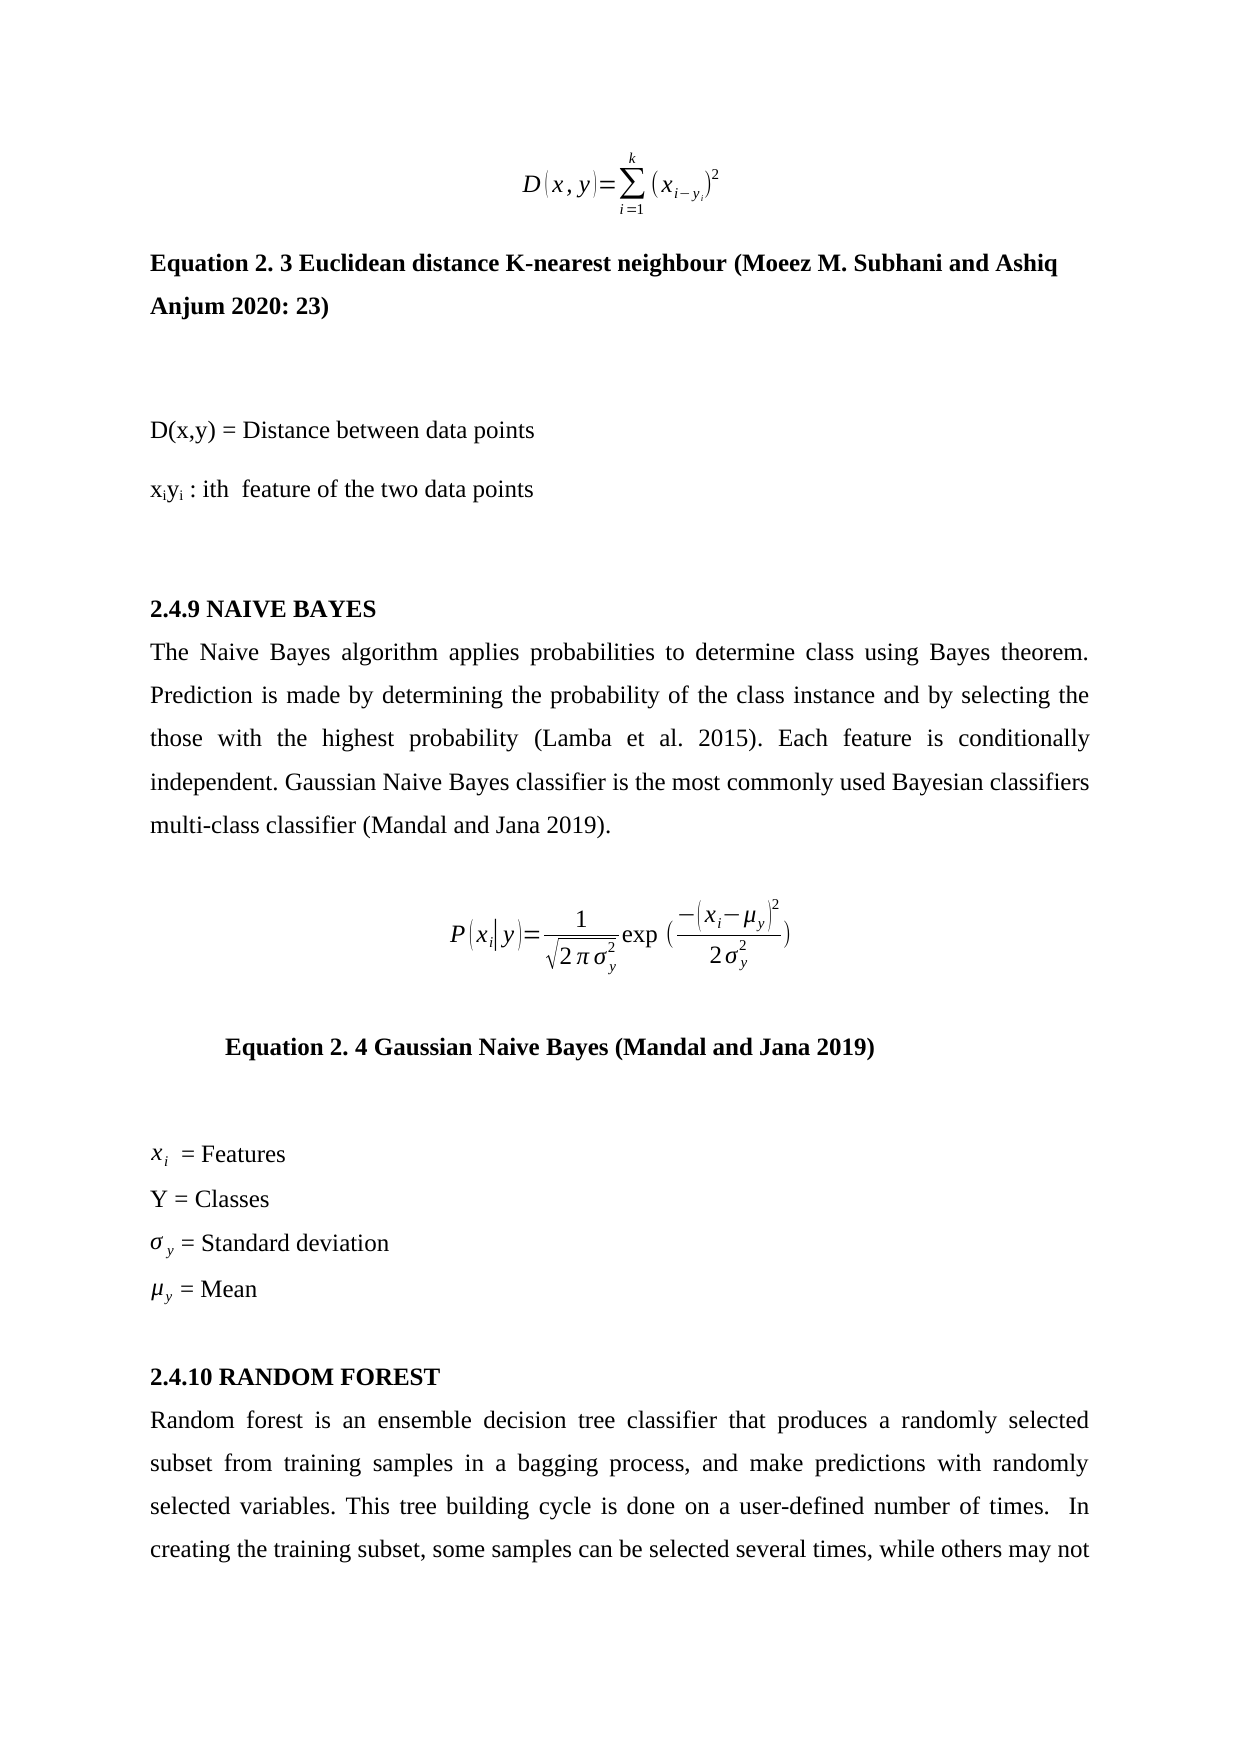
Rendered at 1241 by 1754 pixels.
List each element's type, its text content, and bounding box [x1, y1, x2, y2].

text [150, 1405, 1090, 1563]
text = Features [150, 1139, 1090, 1170]
text Y = Classes [150, 1184, 1090, 1213]
text The Naive Bayes algorithm applies probabilities to determine class using Bayes theorem. Prediction is made by determining the probability of the class instance and by selecting the those with the highest probability (Lamba et al. 2015). Each feature is conditionally independent. Gaussian Naive Bayes classifier is the most commonly used Bayesian classifiers multi-class classifier (Mandal and Jana 2019). [150, 637, 1090, 838]
text xiyi : ith feature of the two data points [150, 474, 1090, 503]
text = Standard deviation [150, 1227, 1090, 1259]
text = Mean [150, 1273, 1090, 1304]
text Equation 2. 3 Euclidean distance K-nearest neighbour (Moeez M. Subhani and Ashiq Anjum 2020: 23) [150, 248, 1090, 320]
text 2.4.10 RANDOM FOREST [150, 1362, 1090, 1391]
text D(x,y) = Distance between data points [150, 415, 1090, 443]
subtitle 2.4.9 NAIVE BAYES [150, 594, 1090, 623]
text Equation 2. 4 Gaussian Naive Bayes (Mandal and Jana 2019) [150, 1032, 1090, 1060]
